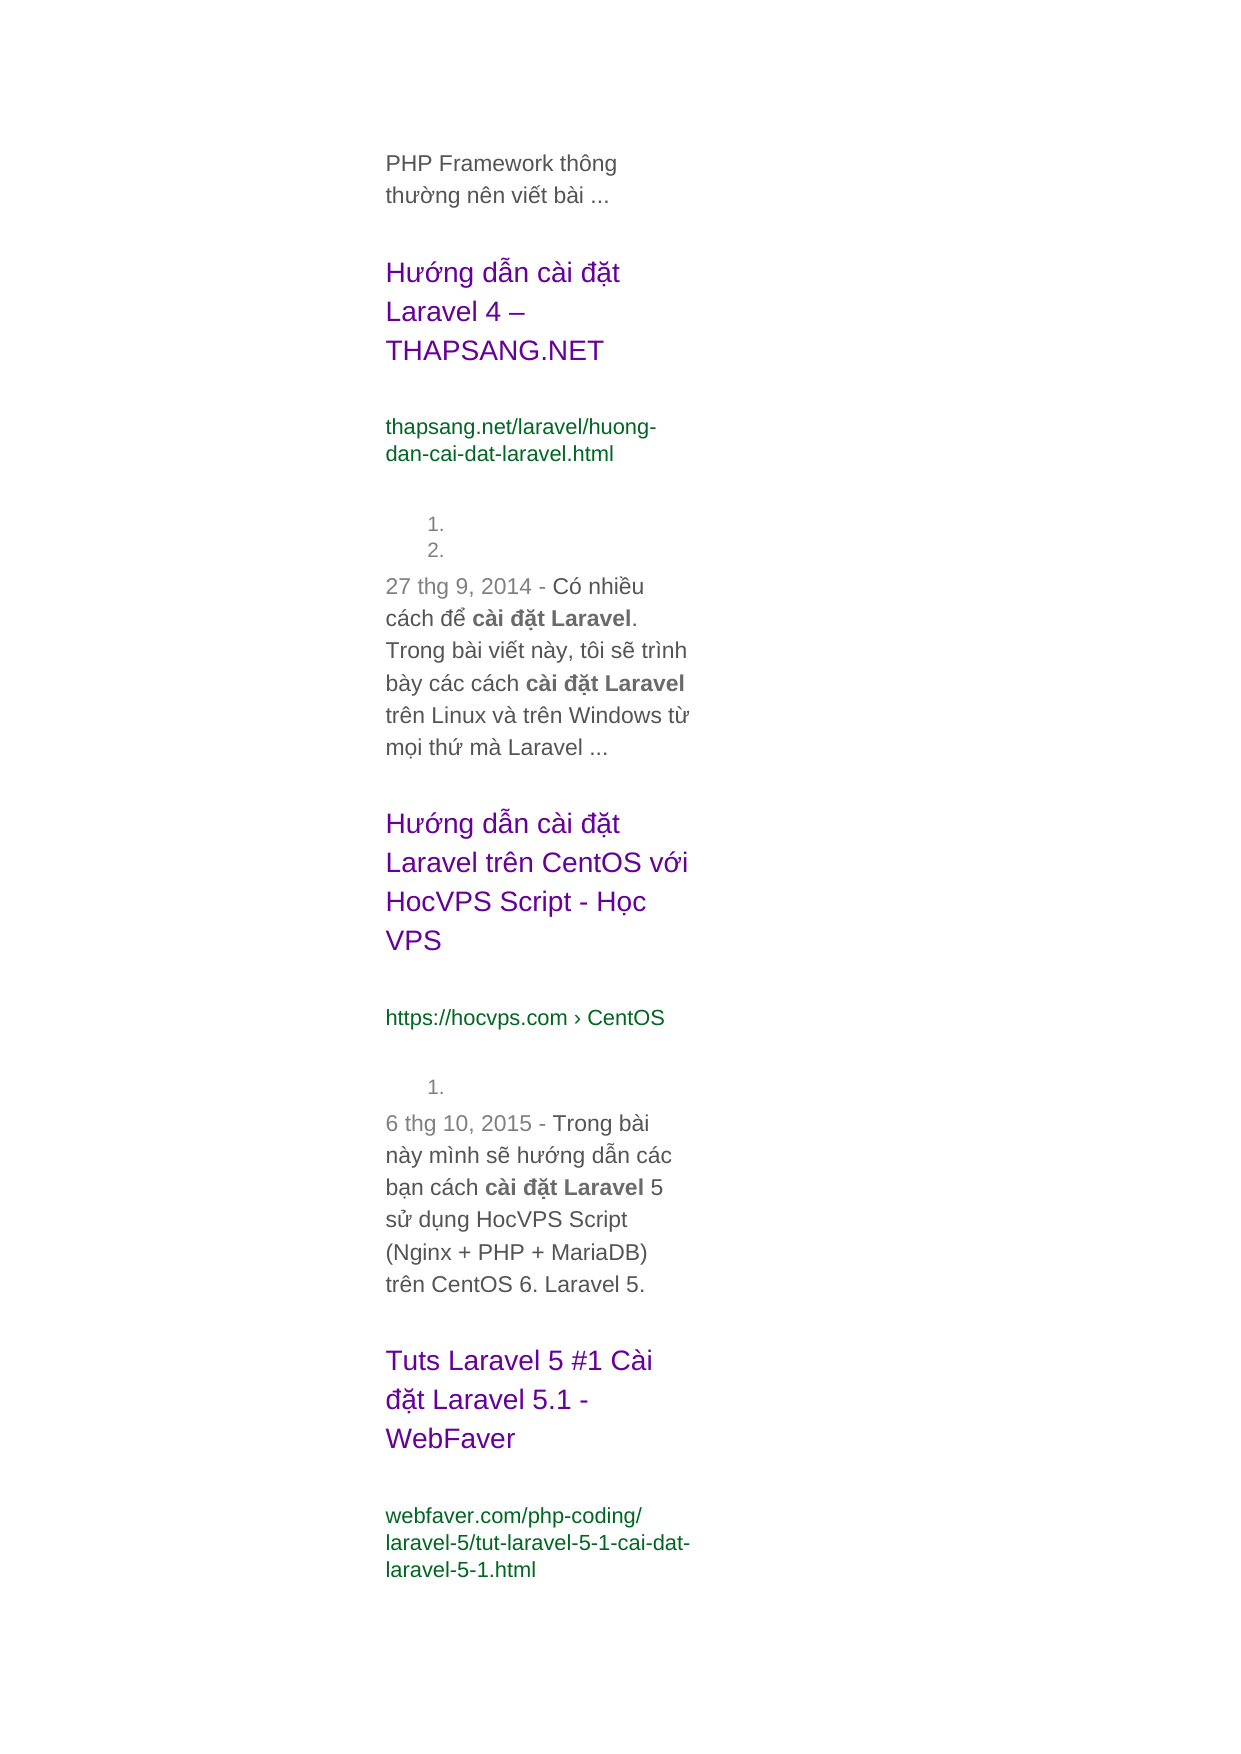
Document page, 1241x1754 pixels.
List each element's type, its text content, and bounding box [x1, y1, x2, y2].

text webfaver.com/php-coding/laravel-5/tut-laravel-5-1-cai-dat-laravel-5-1.html [385, 1502, 692, 1582]
text 6 thg 10, 2015 - Trong bài này mình sẽ hướng dẫn các bạn cách cài đặt Laravel 5 sử dụng HocVPS Script (Nginx + PHP + MariaDB) trên CentOS 6. Laravel 5. [385, 1110, 692, 1297]
text https://hocvps.com › CentOS [385, 1004, 692, 1030]
text 27 thg 9, 2014 - Có nhiều cách để cài đặt Laravel. Trong bài viết này, tôi sẽ trình bày các cách cài đặt Laravel trên Linux và trên Windows từ mọi thứ mà Laravel ... [385, 573, 692, 760]
text thapsang.net/laravel/huong-dan-cai-dat-laravel.html [385, 414, 692, 466]
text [385, 150, 692, 208]
subtitle Hướng dẫn cài đặt Laravel 4 – THAPSANG.NET [385, 256, 692, 366]
subtitle Tuts Laravel 5 #1 Cài đặt Laravel 5.1 - WebFaver [385, 1344, 692, 1454]
subtitle Hướng dẫn cài đặt Laravel trên CentOS với HocVPS Script - Học VPS [385, 807, 692, 956]
